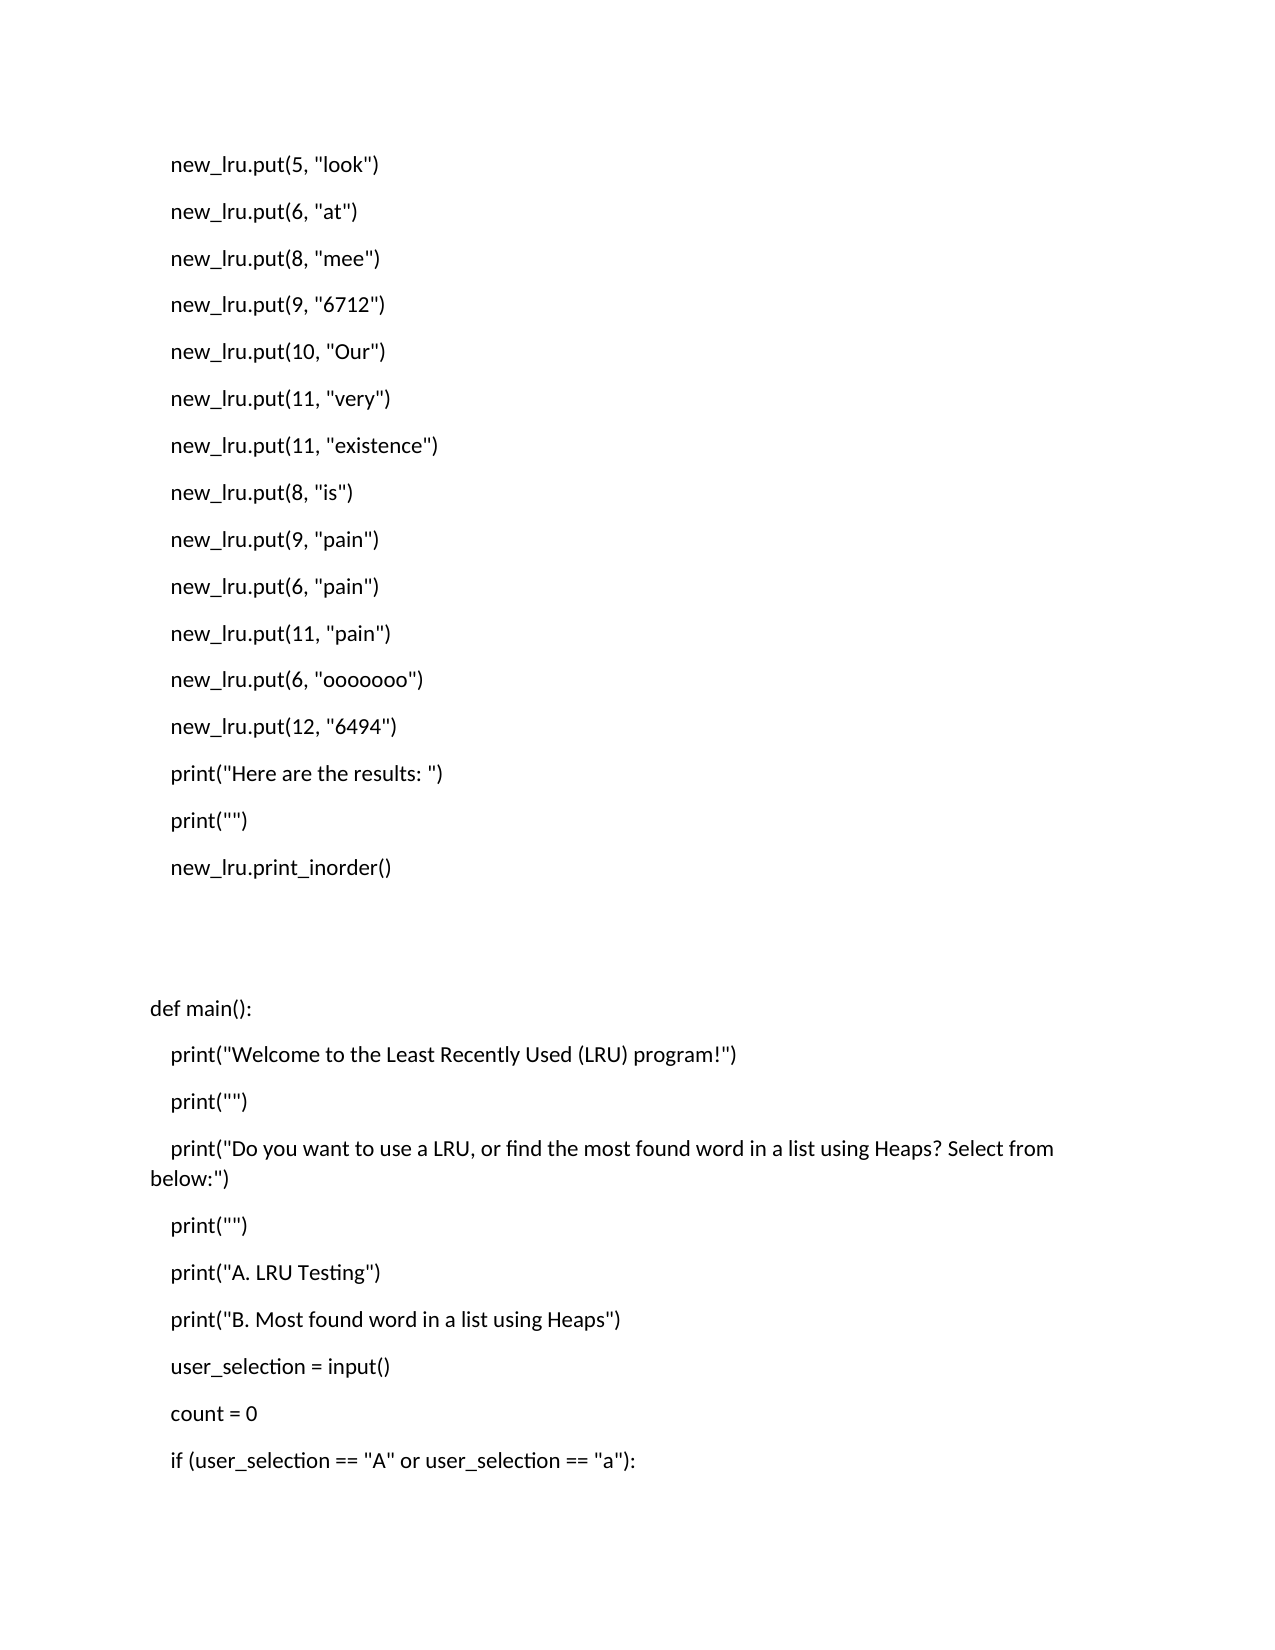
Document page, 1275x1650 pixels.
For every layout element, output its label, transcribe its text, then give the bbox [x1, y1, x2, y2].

text user_selection = input() [150, 1352, 1125, 1380]
text print("A. LRU Testing") [150, 1258, 1125, 1286]
text print("Do you want to use a LRU, or find the most found word in a list using Heaps? Select from below:") [150, 1134, 1125, 1193]
text print("") [150, 806, 1125, 834]
text new_lru.put(9, "pain") [150, 525, 1125, 553]
text print("B. Most found word in a list using Heaps") [150, 1305, 1125, 1333]
text new_lru.put(11, "existence") [150, 431, 1125, 459]
text def main(): [150, 994, 1125, 1022]
text new_lru.put(8, "is") [150, 478, 1125, 506]
text new_lru.put(8, "mee") [150, 244, 1125, 272]
text new_lru.put(9, "6712") [150, 291, 1125, 319]
text print("Welcome to the Least Recently Used (LRU) program!") [150, 1041, 1125, 1069]
text new_lru.print_inorder() [150, 853, 1125, 881]
text print("") [150, 1211, 1125, 1239]
text new_lru.put(12, "6494") [150, 712, 1125, 741]
text count = 0 [150, 1399, 1125, 1427]
text new_lru.put(5, "look") [150, 150, 1125, 178]
text new_lru.put(10, "Our") [150, 337, 1125, 366]
text print("Here are the results: ") [150, 759, 1125, 787]
text new_lru.put(11, "pain") [150, 619, 1125, 647]
text new_lru.put(11, "very") [150, 384, 1125, 412]
text new_lru.put(6, "ooooooo") [150, 666, 1125, 694]
text new_lru.put(6, "pain") [150, 572, 1125, 600]
text new_lru.put(6, "at") [150, 197, 1125, 225]
text if (user_selection == "A" or user_selection == "a"): [150, 1446, 1125, 1474]
text print("") [150, 1087, 1125, 1116]
